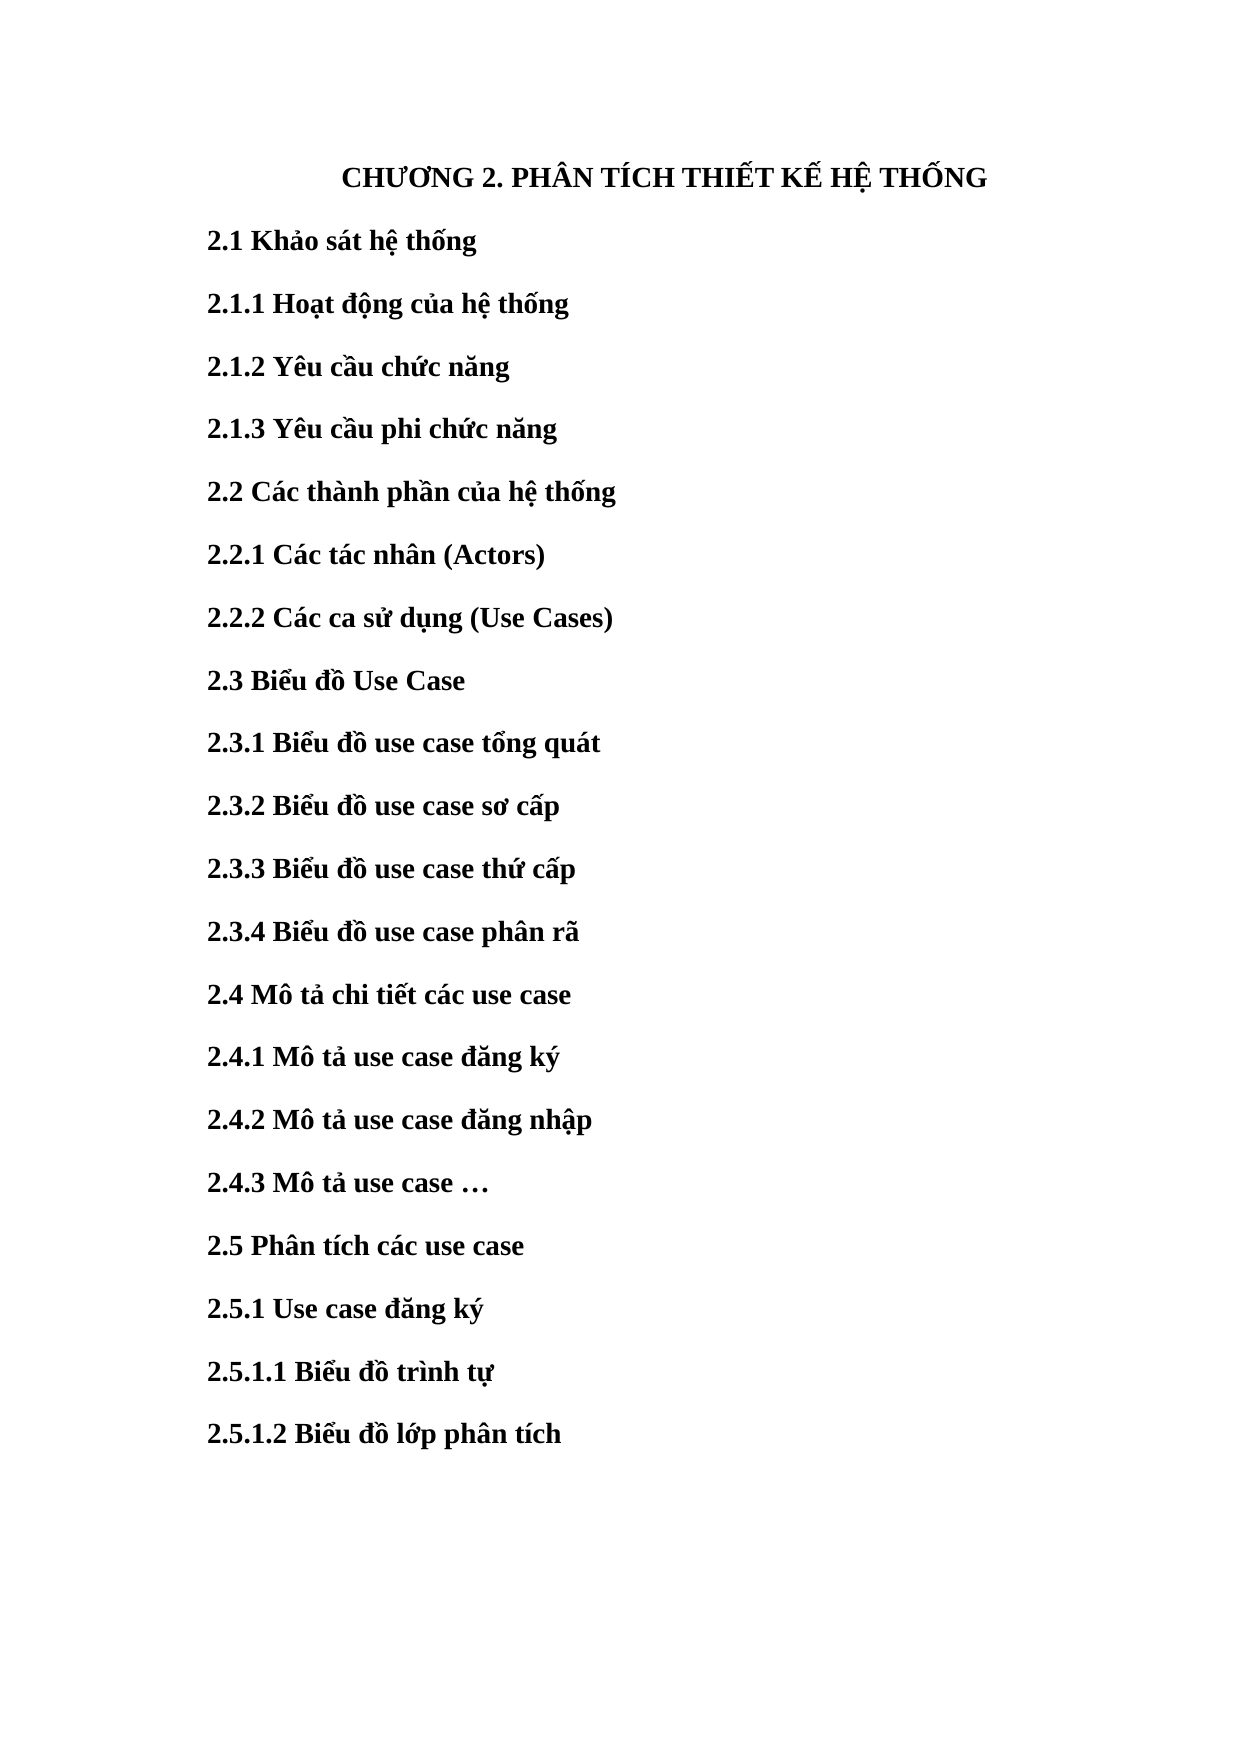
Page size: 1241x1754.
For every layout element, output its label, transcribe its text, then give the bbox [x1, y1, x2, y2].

subtitle Mô tả use case đăng nhập [207, 1102, 1122, 1136]
subtitle Phân tích các use case [207, 1228, 1122, 1262]
subtitle Biểu đồ use case phân rã [207, 914, 1122, 947]
subtitle Mô tả chi tiết các use case [207, 977, 1122, 1010]
subtitle Biểu đồ use case thứ cấp [207, 851, 1122, 885]
subtitle Hoạt động của hệ thống [207, 286, 1122, 319]
subtitle Biểu đồ trình tự [207, 1354, 1122, 1387]
subtitle Use case đăng ký [207, 1291, 1122, 1324]
subtitle Yêu cầu chức năng [207, 349, 1122, 382]
subtitle Các thành phần của hệ thống [207, 474, 1122, 508]
subtitle Mô tả use case … [207, 1165, 1122, 1199]
subtitle Biểu đồ lớp phân tích [207, 1416, 1122, 1450]
subtitle Các ca sử dụng (Use Cases) [207, 600, 1122, 633]
subtitle Biểu đồ use case sơ cấp [207, 788, 1122, 822]
subtitle Mô tả use case đăng ký [207, 1039, 1122, 1073]
subtitle Các tác nhân (Actors) [207, 537, 1122, 571]
subtitle Biểu đồ use case tổng quát [207, 726, 1122, 759]
subtitle Yêu cầu phi chức năng [207, 411, 1122, 445]
subtitle Khảo sát hệ thống [207, 223, 1122, 257]
subtitle Biểu đồ Use Case [207, 663, 1122, 696]
subtitle PHÂN TÍCH THIẾT KẾ HỆ THỐNG [207, 160, 1122, 194]
